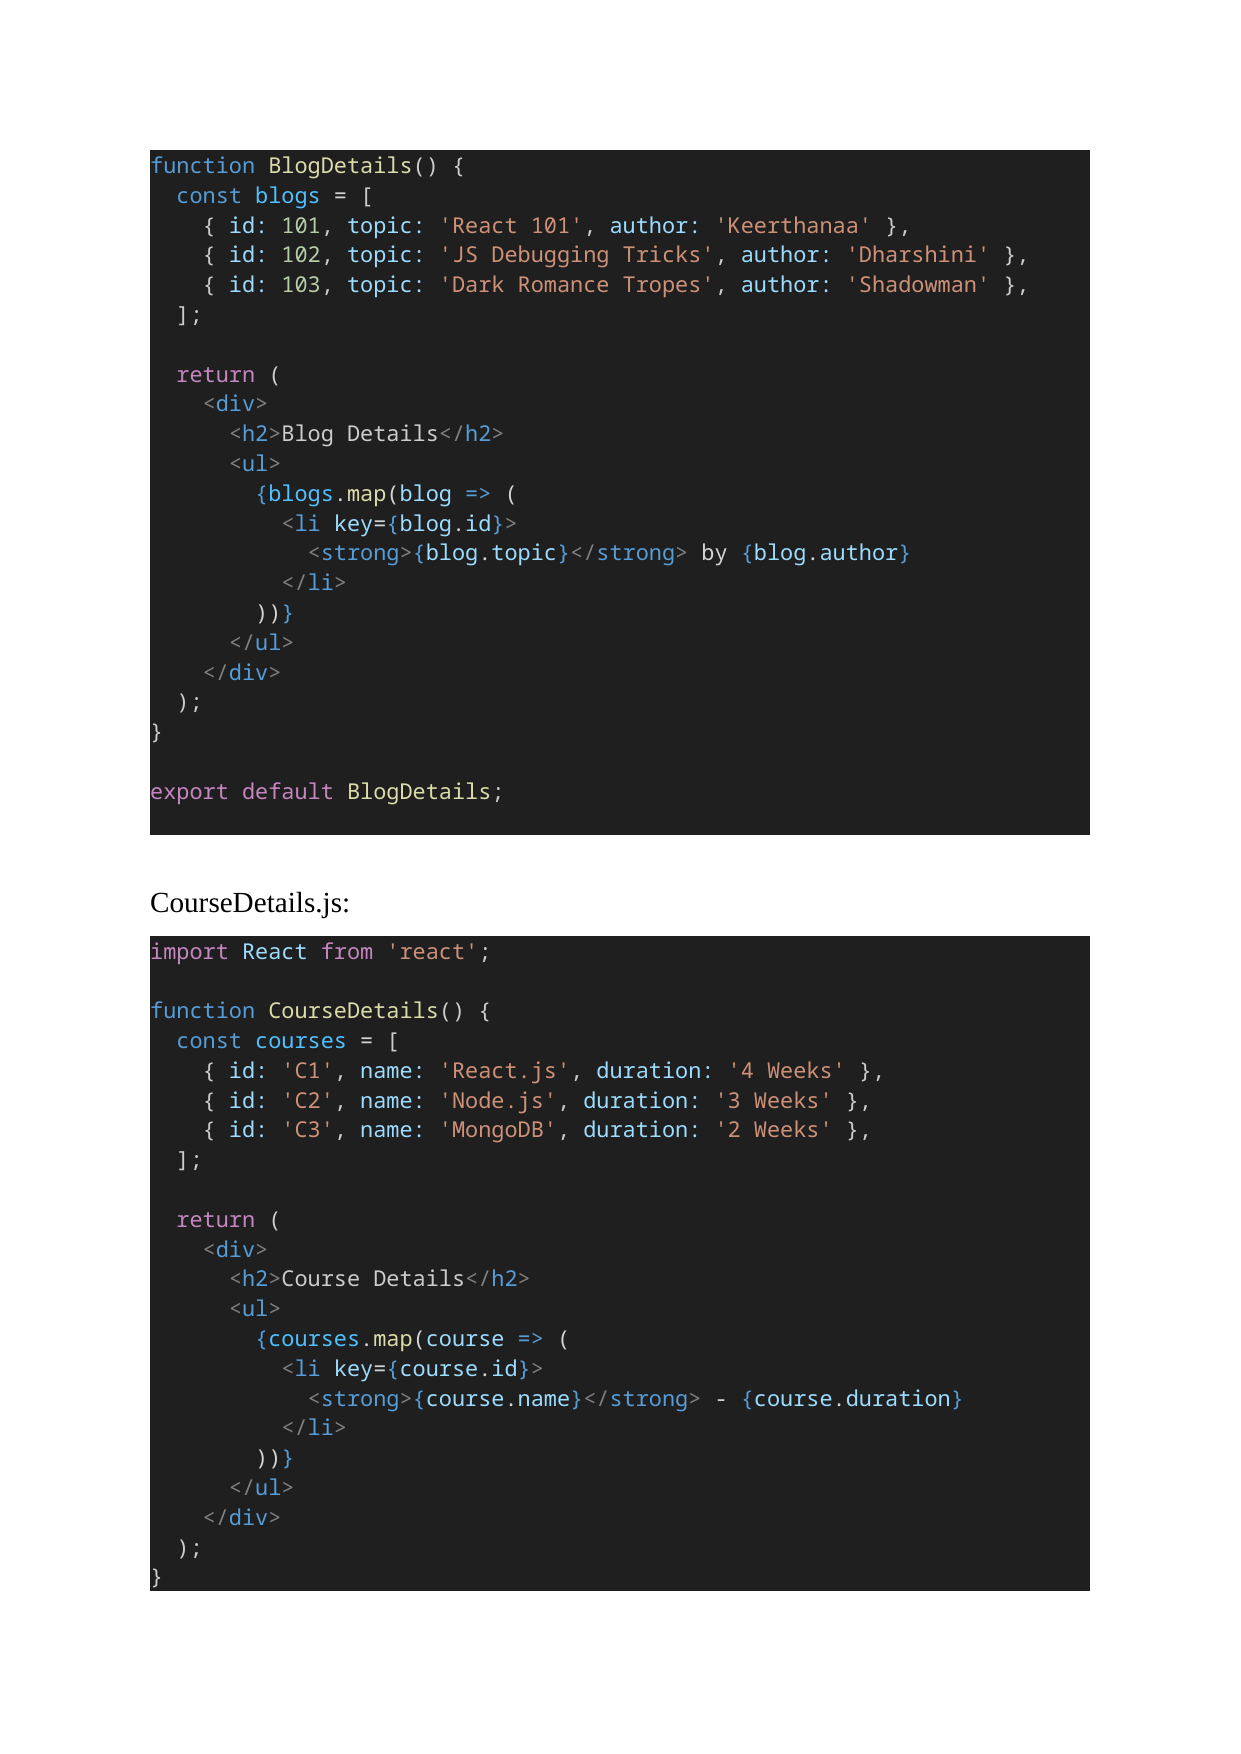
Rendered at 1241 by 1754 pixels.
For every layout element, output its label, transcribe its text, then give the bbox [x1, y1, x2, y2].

text } [150, 716, 1090, 746]
text </div> [150, 1502, 1090, 1531]
text {courses.map(course => ( [150, 1323, 1090, 1353]
text { id: 'C1', name: 'React.js', duration: '4 Weeks' }, [150, 1055, 1090, 1084]
text export default BlogDetails; [150, 776, 1090, 805]
text </div> [150, 656, 1090, 686]
text { id: 103, topic: 'Dark Romance Tropes', author: 'Shadowman' }, [150, 269, 1090, 299]
text return ( [150, 358, 1090, 388]
text { id: 102, topic: 'JS Debugging Tricks', author: 'Dharshini' }, [150, 239, 1090, 269]
text CourseDetails.js: [150, 885, 1090, 919]
text function CourseDetails() { [150, 995, 1090, 1025]
text { id: 101, topic: 'React 101', author: 'Keerthanaa' }, [150, 209, 1090, 239]
text const courses = [ [150, 1025, 1090, 1055]
text ); [150, 686, 1090, 716]
text <h2>Course Details</h2> [150, 1263, 1090, 1293]
text ); [150, 1531, 1090, 1561]
text <ul> [150, 448, 1090, 478]
text ))} [150, 1442, 1090, 1472]
text <strong>{course.name}</strong> - {course.duration} [150, 1382, 1090, 1412]
text <li key={course.id}> [150, 1353, 1090, 1382]
text import React from 'react'; [150, 936, 1090, 965]
text <h2>Blog Details</h2> [150, 418, 1090, 448]
text </li> [150, 1412, 1090, 1442]
text return ( [150, 1204, 1090, 1233]
text ]; [150, 1144, 1090, 1174]
text </li> [150, 567, 1090, 597]
text ))} [150, 597, 1090, 627]
text <strong>{blog.topic}</strong> by {blog.author} [150, 537, 1090, 567]
text { id: 'C2', name: 'Node.js', duration: '3 Weeks' }, [150, 1084, 1090, 1114]
text const blogs = [ [150, 180, 1090, 209]
text </ul> [150, 627, 1090, 656]
text <ul> [150, 1293, 1090, 1323]
text <div> [150, 388, 1090, 418]
text {blogs.map(blog => ( [150, 478, 1090, 507]
text { id: 'C3', name: 'MongoDB', duration: '2 Weeks' }, [150, 1114, 1090, 1144]
text } [150, 1561, 1090, 1591]
text <li key={blog.id}> [150, 507, 1090, 537]
text </ul> [150, 1472, 1090, 1502]
text <div> [150, 1233, 1090, 1263]
text ]; [150, 299, 1090, 329]
text function BlogDetails() { [150, 150, 1090, 180]
